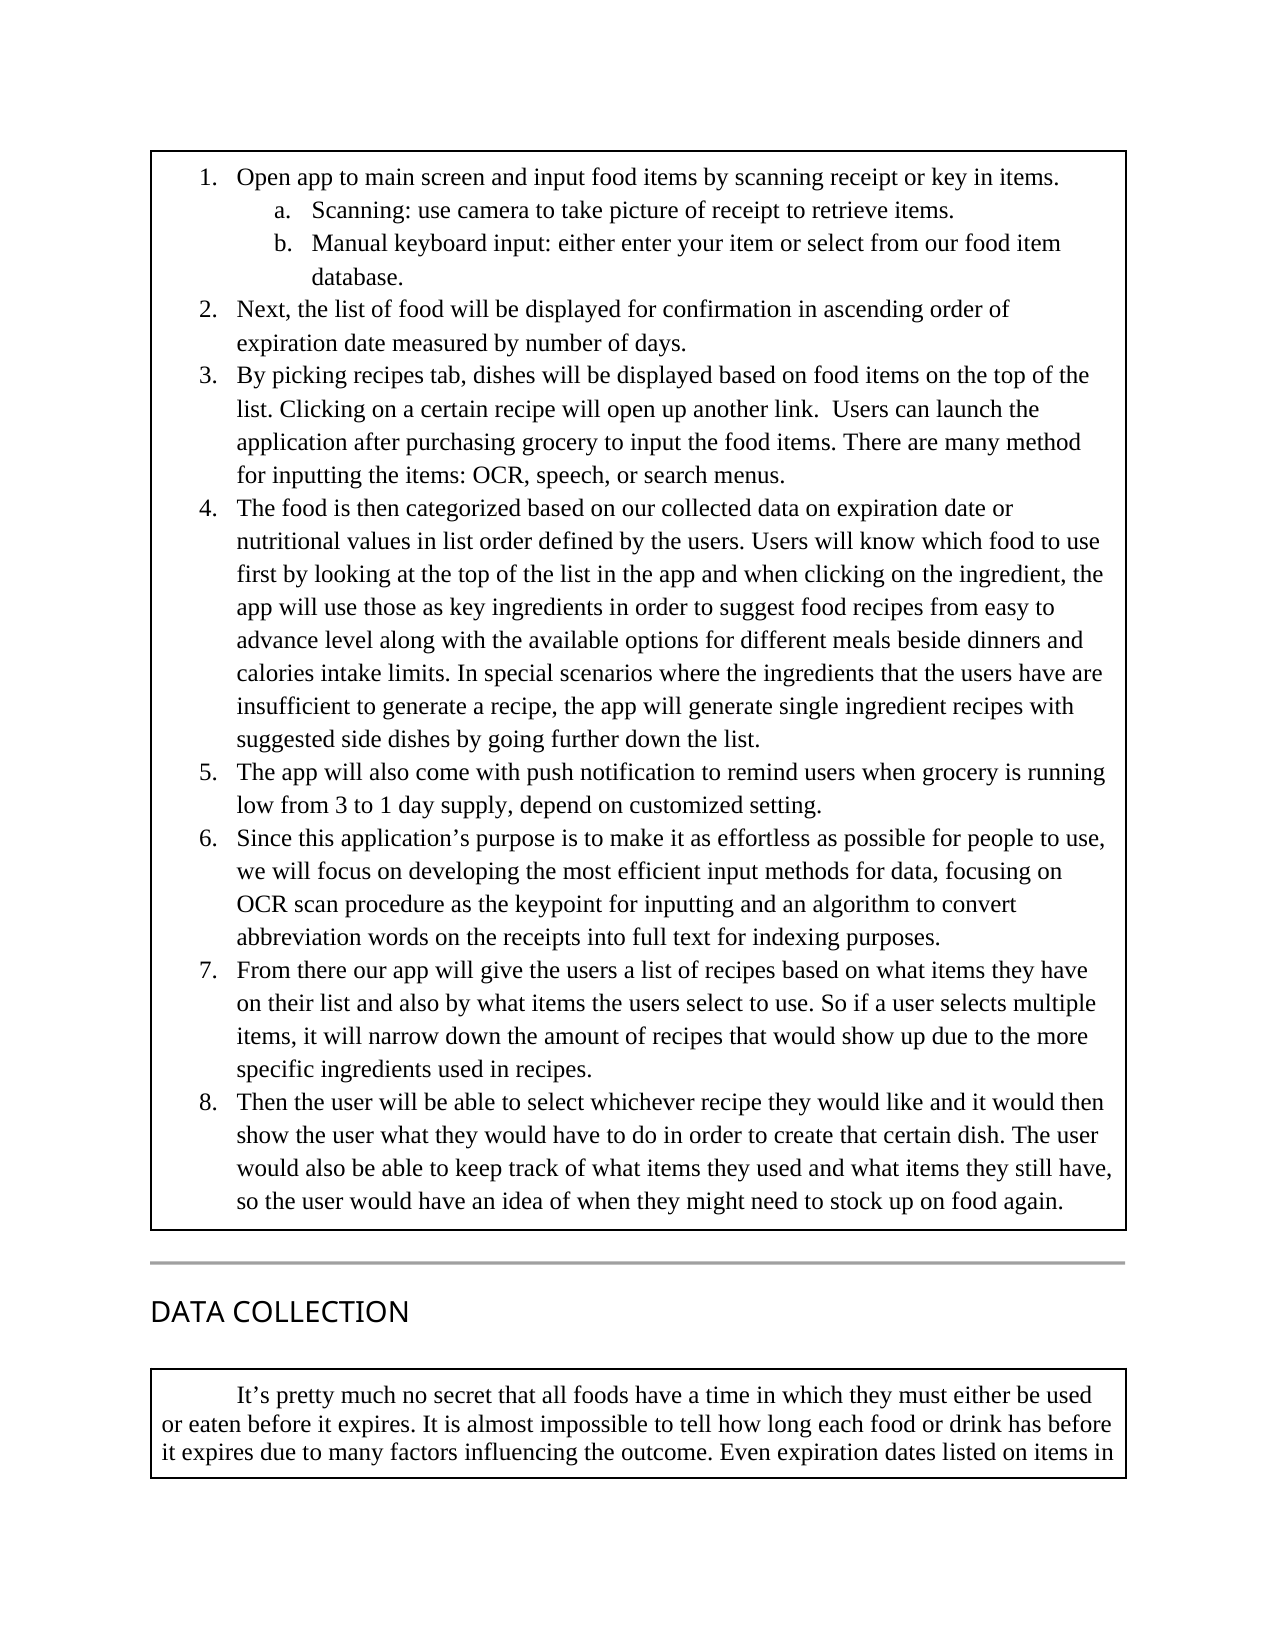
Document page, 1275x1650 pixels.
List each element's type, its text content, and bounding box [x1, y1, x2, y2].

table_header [152, 1370, 1125, 1477]
table_header Open app to main screen and input food items by scanning receipt or key in items. Scanning: use camera to take picture of receipt to retrieve items. Manual keyboard input: either enter your item or select from our food item database. Next, the list of food will be displayed for confirmation in ascending order of expiration date measured by number of days. By picking recipes tab, dishes will be displayed based on food items on the top of the list. Clicking on a certain recipe will open up another link. Users can launch the application after purchasing grocery to input the food items. There are many method for inputting the items: OCR, speech, or search menus. The food is then categorized based on our collected data on expiration date or nutritional values in list order defined by the users. Users will know which food to use first by looking at the top of the list in the app and when clicking on the ingredient, the app will use those as key ingredients in order to suggest food recipes from easy to advance level along with the available options for different meals beside dinners and calories intake limits. In special scenarios where the ingredients that the users have are insufficient to generate a recipe, the app will generate single ingredient recipes with suggested side dishes by going further down the list. The app will also come with push notification to remind users when grocery is running low from 3 to 1 day supply, depend on customized setting. Since this application’s purpose is to make it as effortless as possible for people to use, we will focus on developing the most efficient input methods for data, focusing on OCR scan procedure as the keypoint for inputting and an algorithm to convert abbreviation words on the receipts into full text for indexing purposes. From there our app will give the users a list of recipes based on what items they have on their list and also by what items the users select to use. So if a user selects multiple items, it will narrow down the amount of recipes that would show up due to the more specific ingredients used in recipes. Then the user will be able to select whichever recipe they would like and it would then show the user what they would have to do in order to create that certain dish. The user would also be able to keep track of what items they used and what items they still have, so the user would have an idea of when they might need to stock up on food again. [152, 152, 1125, 1229]
text DATA COLLECTION [150, 1292, 1125, 1331]
